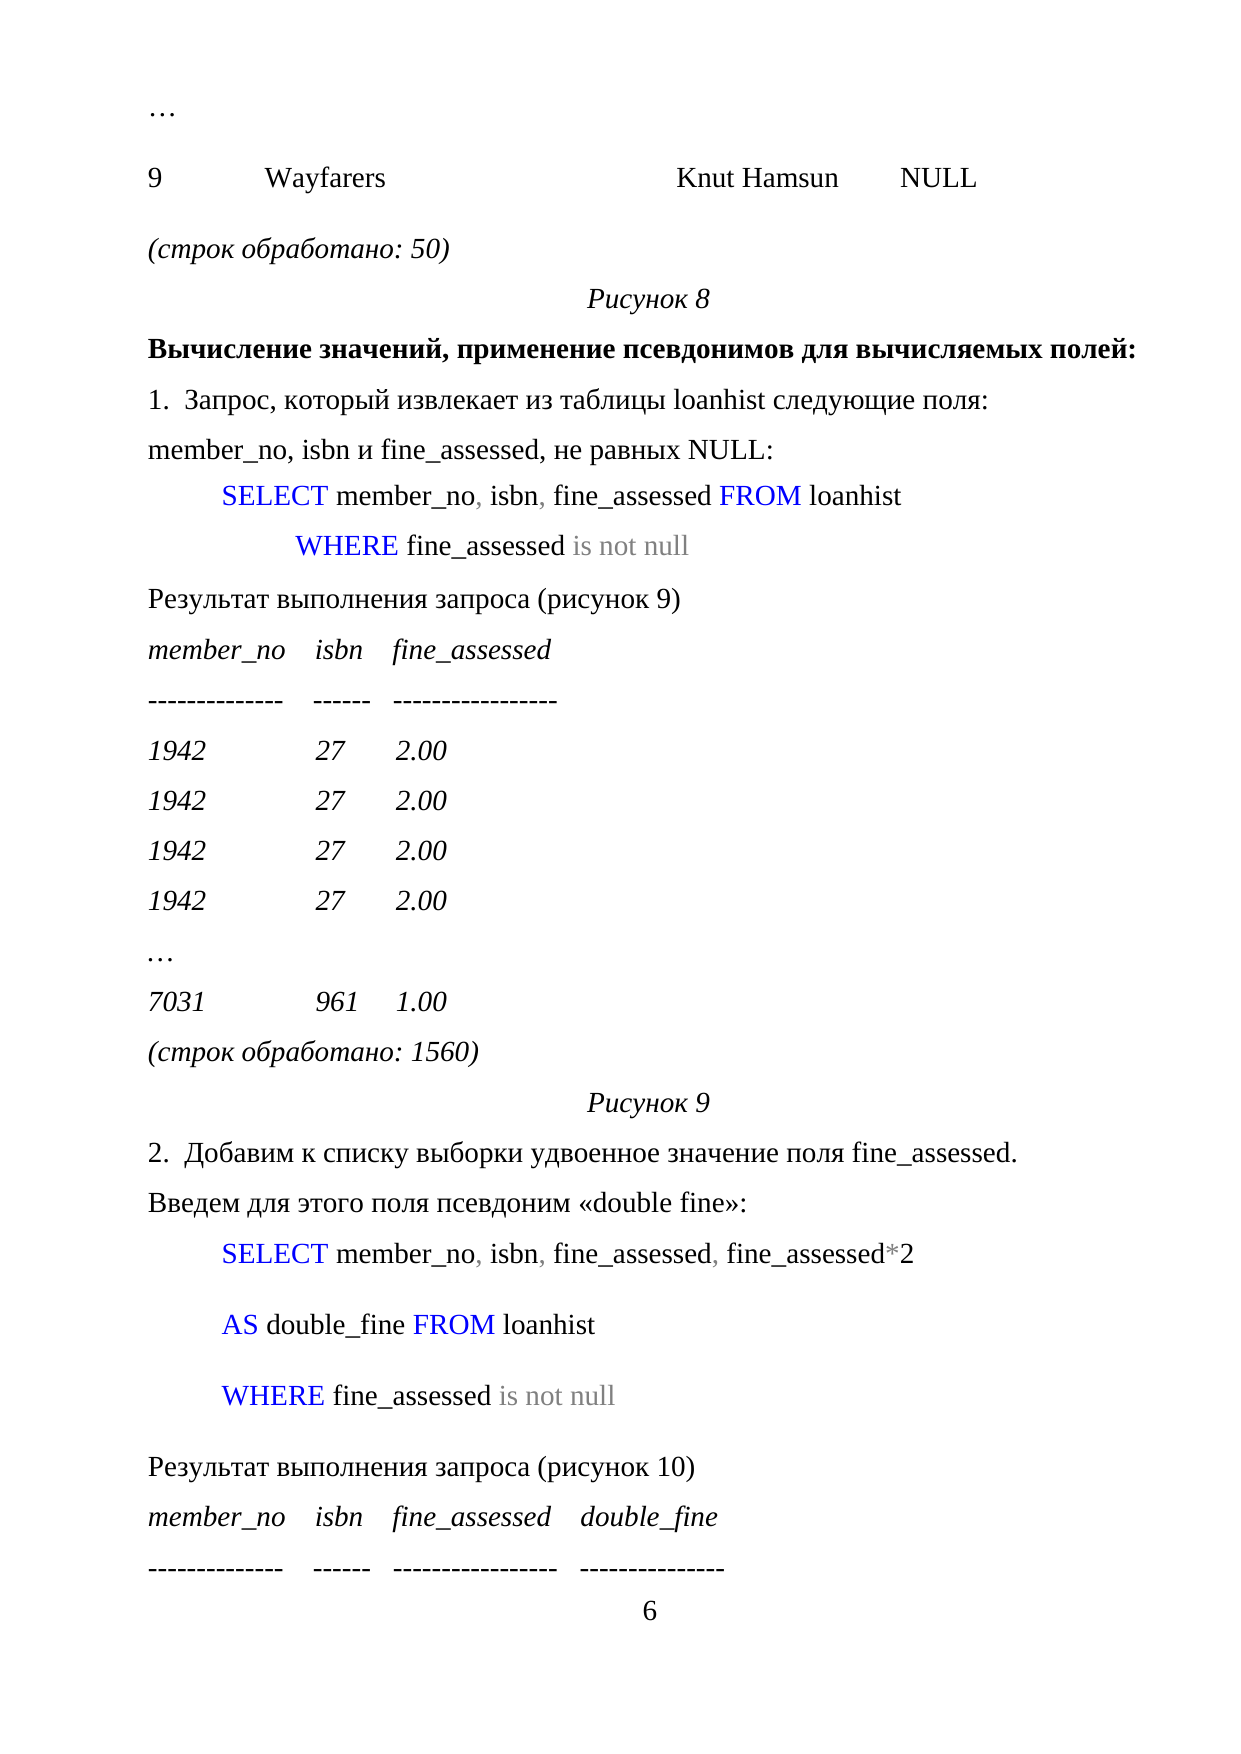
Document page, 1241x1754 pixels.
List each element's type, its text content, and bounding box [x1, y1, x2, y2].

text Вычисление значений, применение псевдонимов для вычисляемых полей: [148, 332, 1152, 365]
text member_no isbn fine_assessed [148, 632, 1152, 666]
text 9 Wayfarers Knut Hamsun NULL [148, 160, 1152, 193]
text 1942 27 2.00 [148, 883, 1152, 917]
text 1942 27 2.00 [148, 783, 1152, 816]
text Введем для этого поля псевдоним «double fine»: [148, 1185, 1152, 1219]
text 2. Добавим к списку выборки удвоенное значение поля fine_assessed. [148, 1135, 1152, 1169]
text member_no isbn fine_assessed double_fine [148, 1499, 1152, 1533]
text (строк обработано: 50) [148, 231, 1152, 264]
text 1942 27 2.00 [148, 833, 1152, 867]
text … [148, 934, 1152, 967]
text SELECT member_no, isbn, fine_assessed, fine_assessed*2 [148, 1236, 1152, 1269]
text -------------- ------ ----------------- --------------- [148, 1550, 1152, 1583]
text SELECT member_no, isbn, fine_assessed FROM loanhist [148, 482, 1152, 511]
text 1. Запрос, который извлекает из таблицы loanhist следующие поля: [148, 382, 1152, 415]
text -------------- ------ ----------------- [148, 682, 1152, 716]
text WHERE fine_assessed is not null [148, 1378, 1152, 1412]
text Результат выполнения запроса (рисунок 10) [148, 1449, 1152, 1483]
text Рисунок 8 [148, 281, 1152, 315]
text WHERE fine_assessed is not null [148, 532, 1152, 561]
text AS double_fine FROM loanhist [148, 1307, 1152, 1340]
text 7031 961 1.00 [148, 984, 1152, 1018]
text Рисунок 9 [148, 1085, 1152, 1118]
text 1942 27 2.00 [148, 733, 1152, 766]
text … [148, 89, 1152, 122]
text (строк обработано: 1560) [148, 1034, 1152, 1068]
text member_no, isbn и fine_assessed, не равных NULL: [148, 432, 1152, 466]
text Результат выполнения запроса (рисунок 9) [148, 582, 1152, 615]
